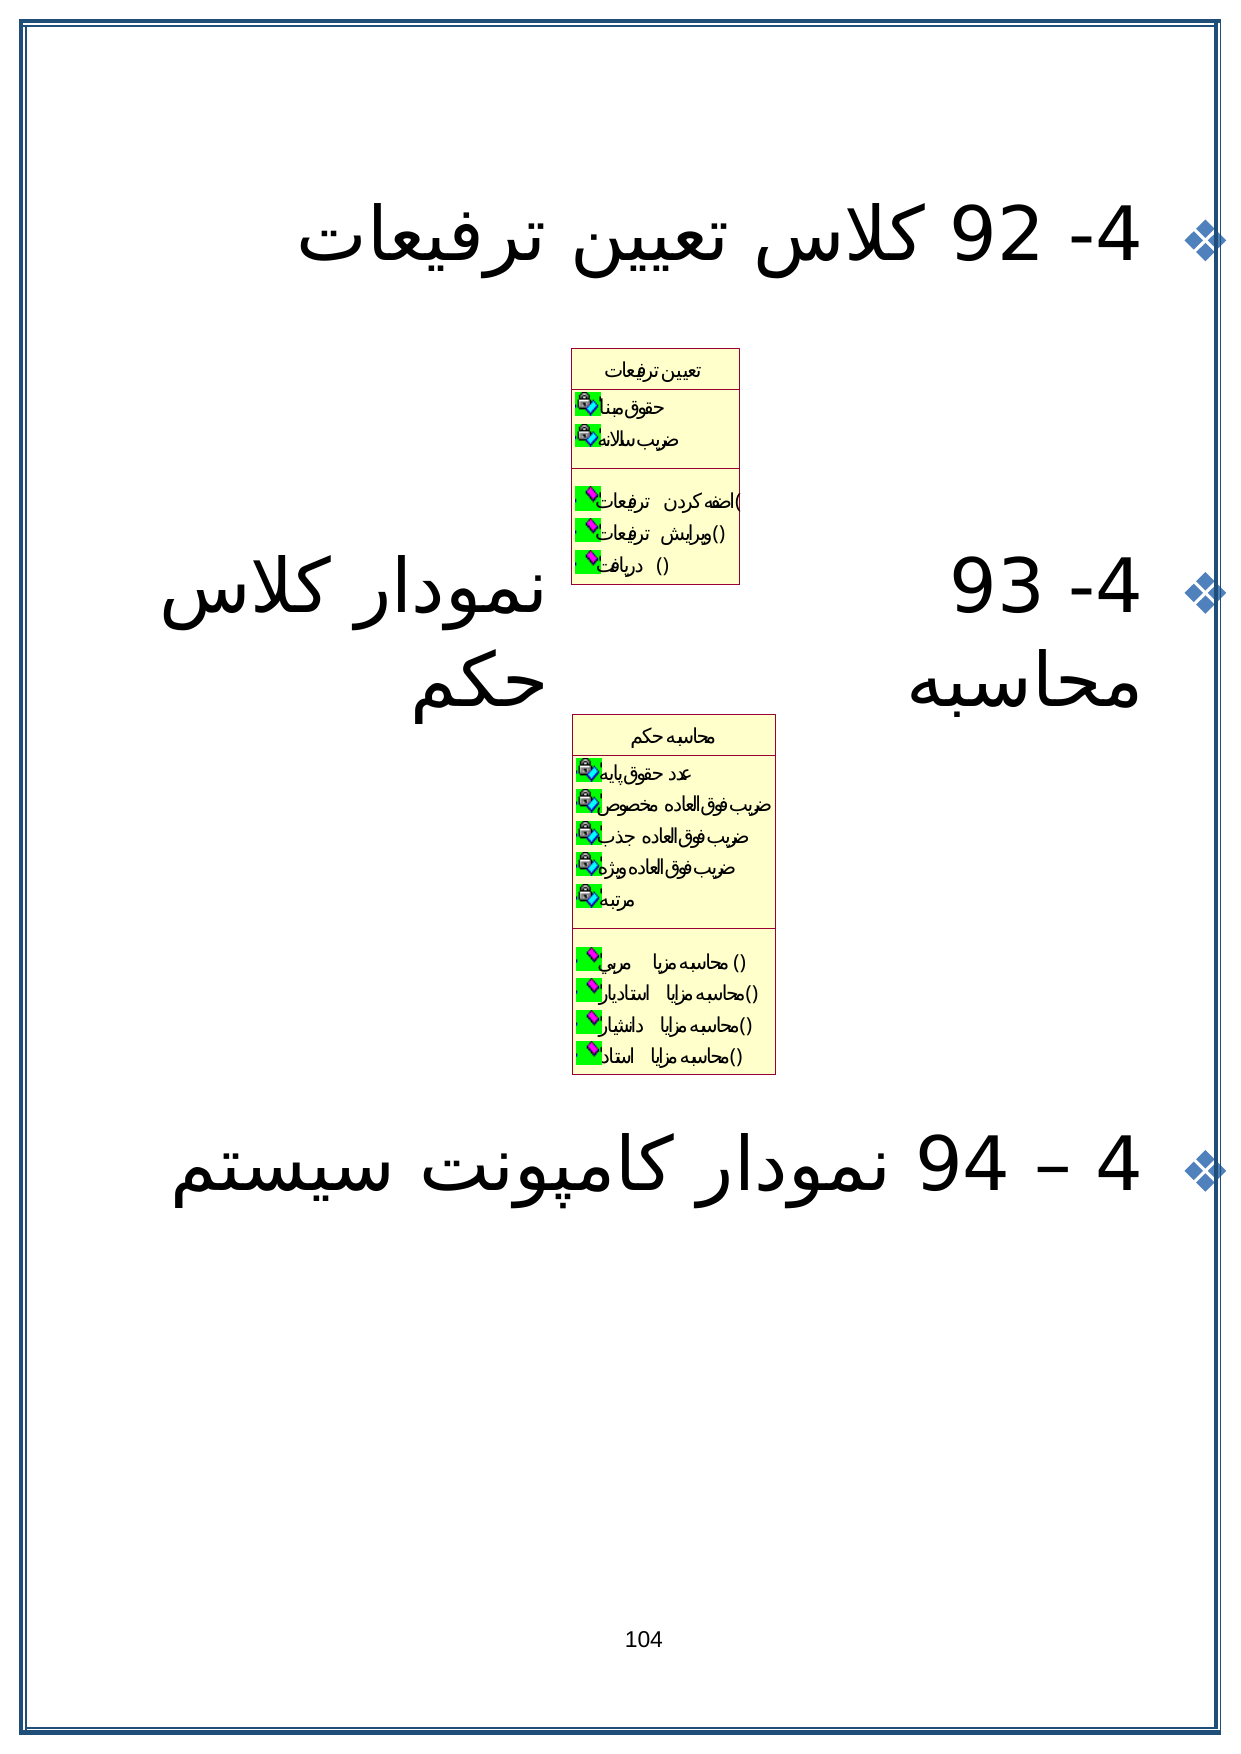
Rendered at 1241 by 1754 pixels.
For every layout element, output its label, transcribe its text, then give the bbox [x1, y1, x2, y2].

list 4 – 94 نمودار کامپونت سیستم [106, 1121, 1181, 1208]
list 4- 92 کلاس تعیین ترفیعات [106, 190, 1181, 278]
list 4- 93 نمودار کلاس محاسبه حکم [106, 543, 1181, 724]
